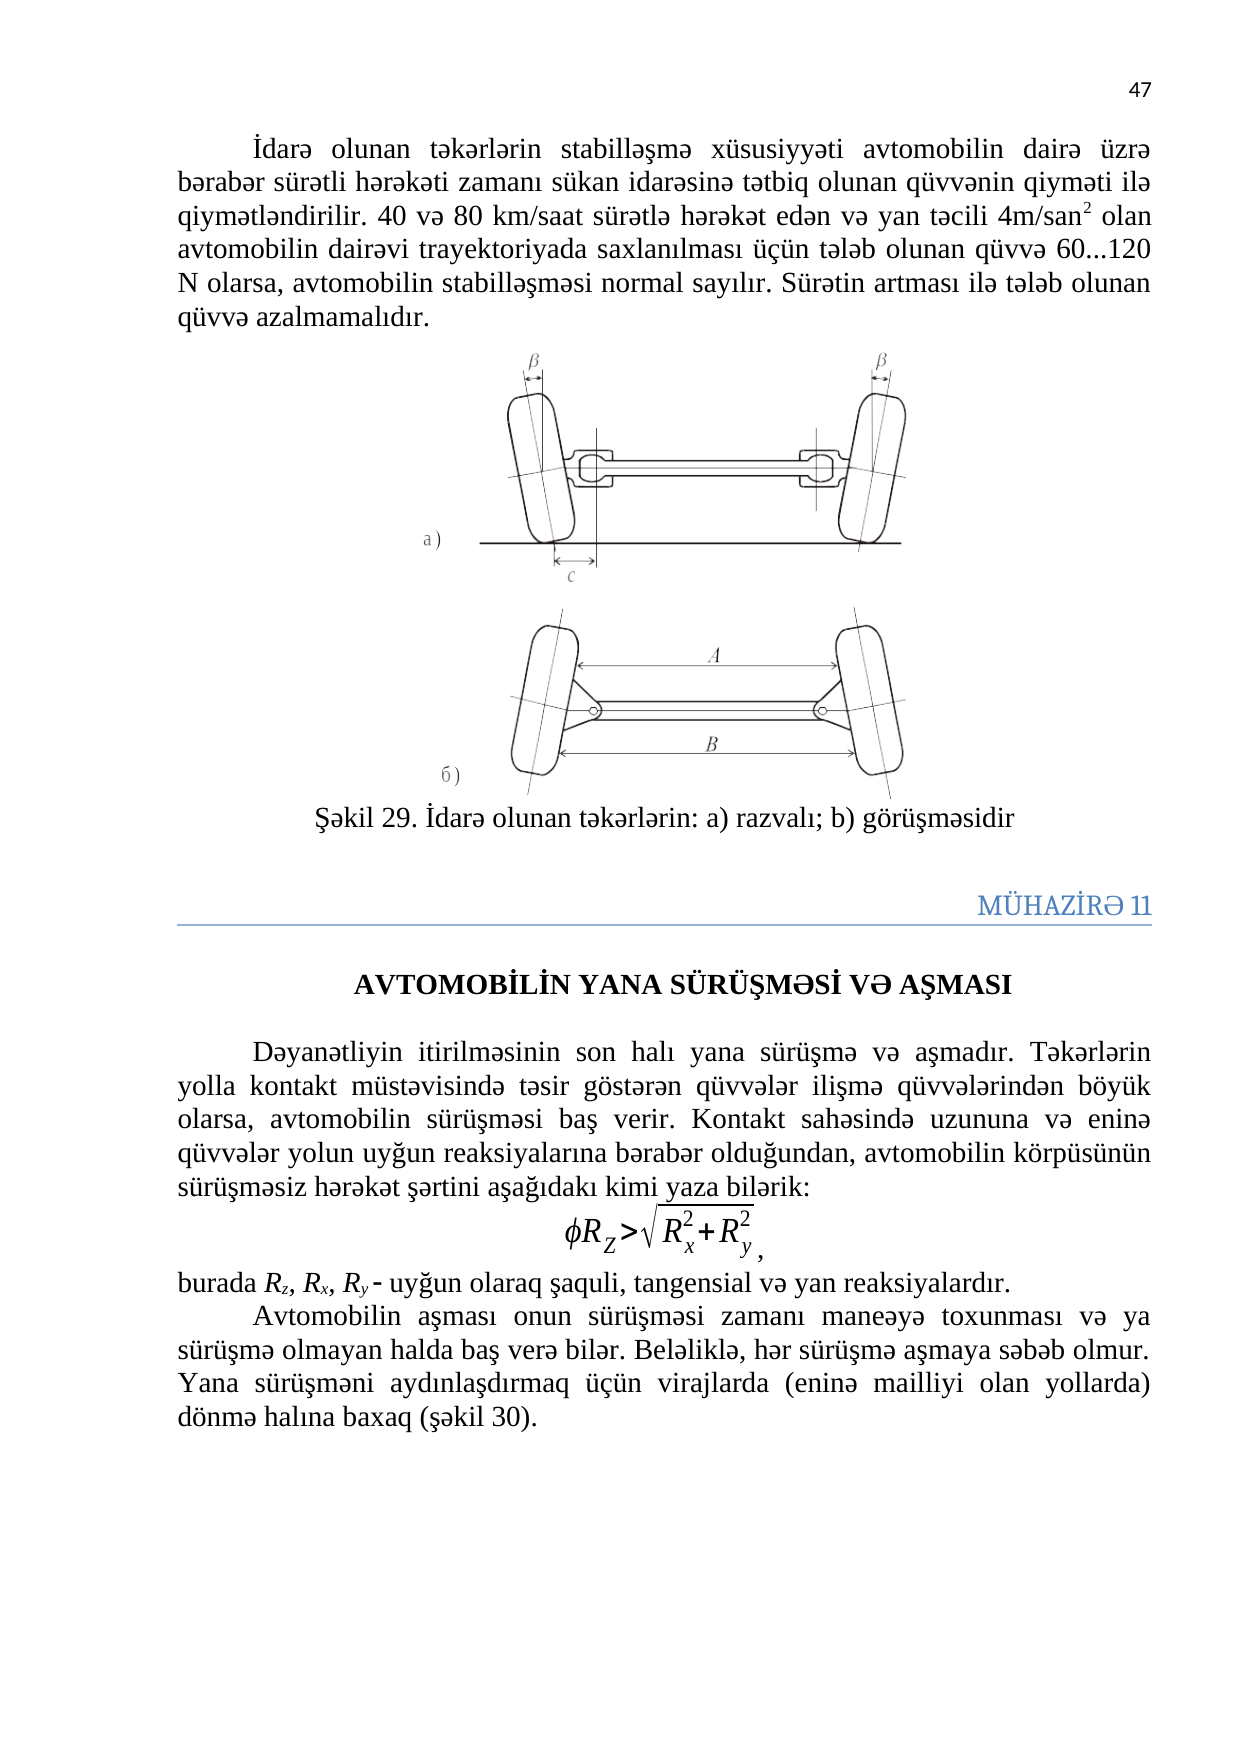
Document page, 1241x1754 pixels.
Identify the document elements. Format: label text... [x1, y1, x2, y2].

text Dəyanətliyin itirilməsinin son halı yana sürüşmə və aşmadır. Təkərlərin yolla kontakt müstəvisində təsir göstərən qüvvələr ilişmə qüvvələrindən böyük olarsa, avtomobilin sürüşməsi baş verir. Kontakt sahəsində uzununa və eninə qüvvələr yolun uyğun reaksiyalarına bərabər olduğundan, avtomobilin körpüsünün sürüşməsiz hərəkət şərtini aşağıdakı kimi yaza bilərik: [177, 1034, 1152, 1202]
text Avtomobilin aşması onun sürüşməsi zamanı maneəyə toxunması və ya sürüşmə olmayan halda baş verə bilər. Beləliklə, hər sürüşmə aşmaya səbəb olmur. Yana sürüşməni aydınlaşdırmaq üçün virajlarda (eninə mailliyi olan yollarda) dönmə halına baxaq (şəkil 30). [177, 1298, 1152, 1432]
text burada Rz, Rx, Ry uyğun olaraq şaquli, tangensial və yan reaksiyalardır. [177, 1265, 1152, 1298]
text AVTOMOBİLİN YANA SÜRÜŞMƏSİ VƏ AŞMASI [177, 967, 1152, 1001]
text Şəkil 29. İdarə olunan təkərlərin: a) razvalı; b) görüşməsidir [177, 800, 1152, 833]
text , [177, 1202, 1152, 1265]
subtitle MÜHAZİRƏ 11 [177, 888, 1152, 924]
text İdarə olunan təkərlərin stabilləşmə xüsusiyyəti avtomobilin dairə üzrə bərabər sürətli hərəkəti zamanı sükan idarəsinə tətbiq olunan qüvvənin qiyməti ilə qiymətləndirilir. 40 və 80 km/saat sürətlə hərəkət edən və yan təcili 4m/san2 olan avtomobilin dairəvi trayektoriyada saxlanılması üçün tələb olunan qüvvə 60...120 N olarsa, avtomobilin stabilləşməsi normal sayılır. Sürətin artması ilə tələb olunan qüvvə azalmamalıdır. [177, 131, 1152, 332]
